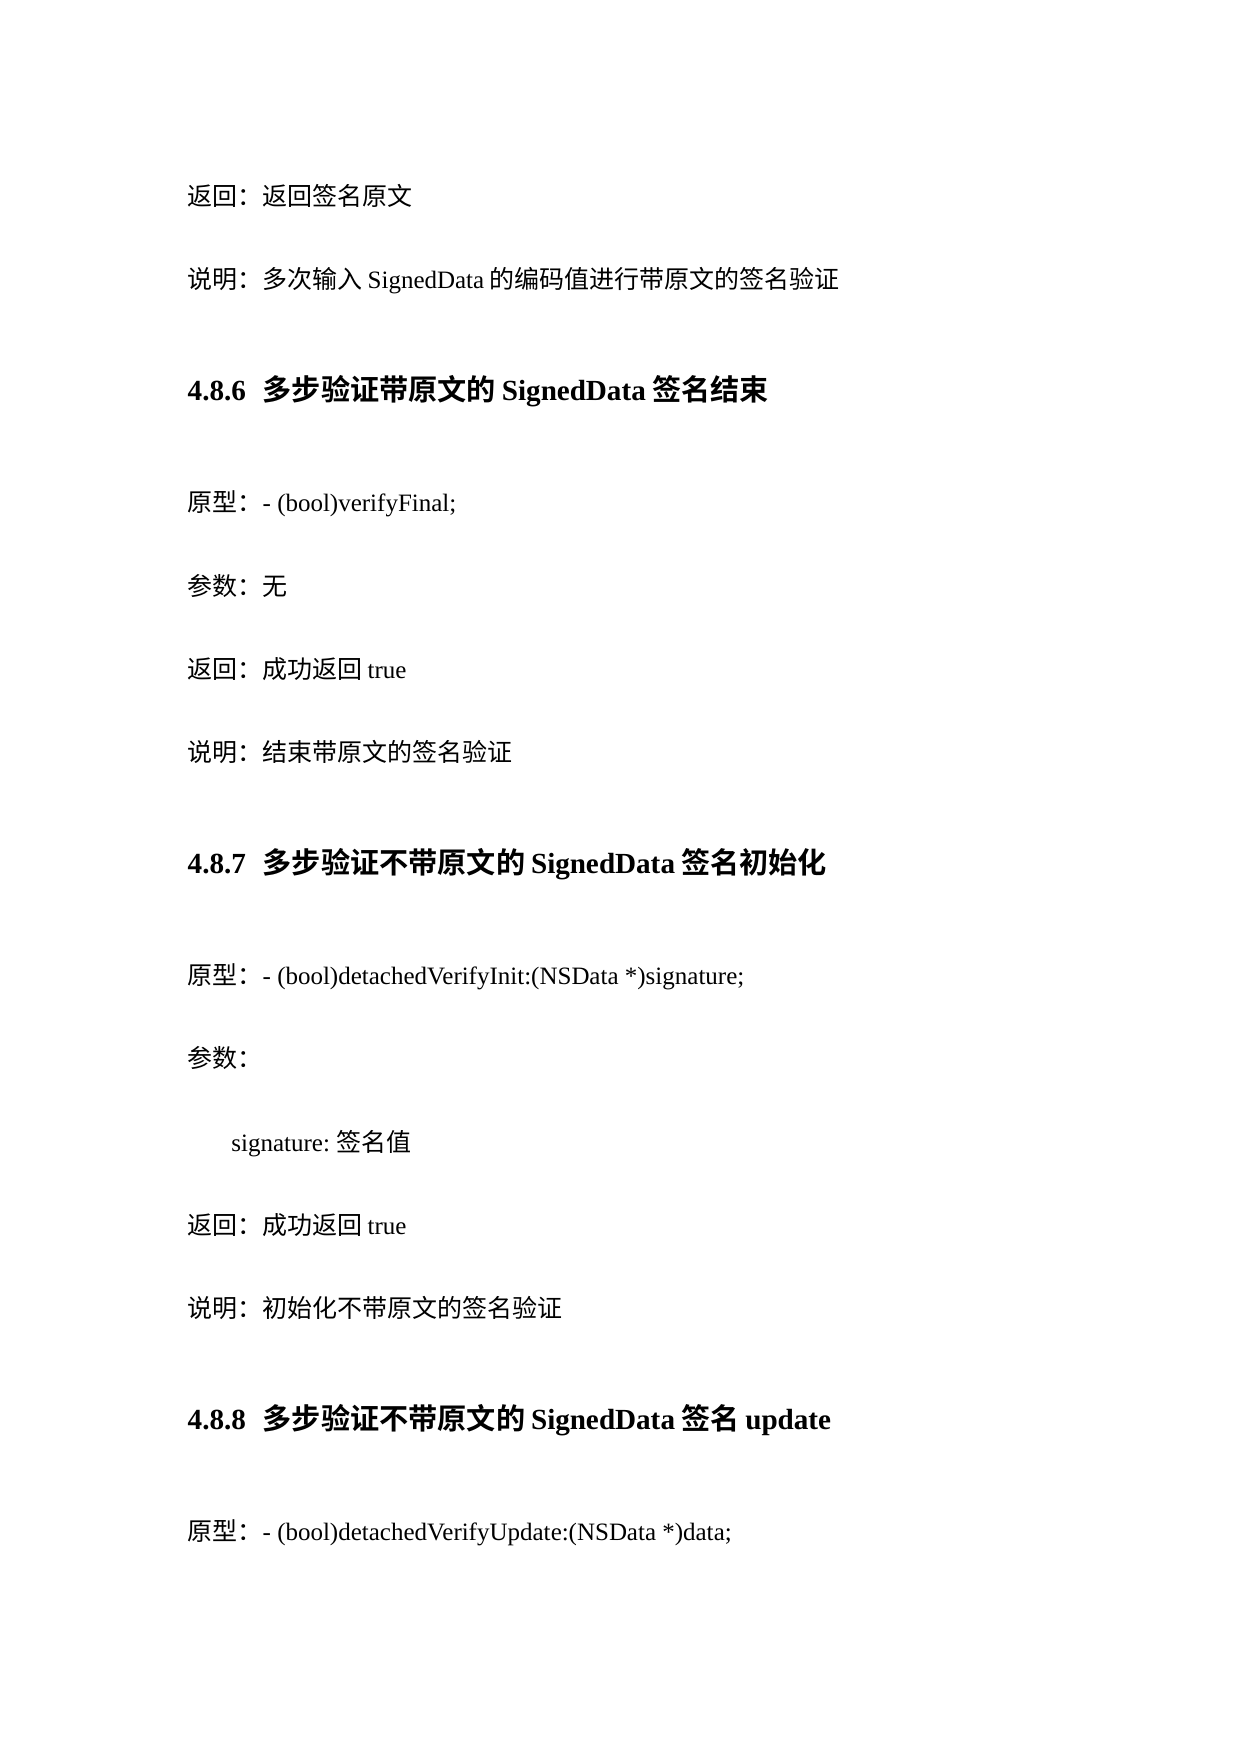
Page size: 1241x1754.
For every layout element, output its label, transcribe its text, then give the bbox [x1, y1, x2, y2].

subtitle 多步验证不带原文的SignedData签名初始化 [187, 828, 1053, 893]
text 原型：- (bool)verifyFinal; [187, 468, 1053, 533]
text 原型：- (bool)detachedVerifyInit:(NSData *)signature; [187, 941, 1053, 1006]
text 返回：成功返回true [187, 635, 1053, 700]
subtitle 多步验证不带原文的SignedData签名update [187, 1384, 1053, 1449]
subtitle 多步验证带原文的SignedData签名结束 [187, 355, 1053, 420]
text 参数：无 [187, 552, 1053, 617]
text 参数： [187, 1024, 1053, 1089]
text 说明：结束带原文的签名验证 [187, 718, 1053, 783]
text 说明：多次输入SignedData的编码值进行带原文的签名验证 [187, 245, 1053, 310]
text signature: 签名值 [187, 1108, 1053, 1173]
text 说明：初始化不带原文的签名验证 [187, 1274, 1053, 1339]
text 返回：成功返回true [187, 1191, 1053, 1256]
text 原型：- (bool)detachedVerifyUpdate:(NSData *)data; [187, 1497, 1053, 1562]
text 返回：返回签名原文 [187, 162, 1053, 227]
